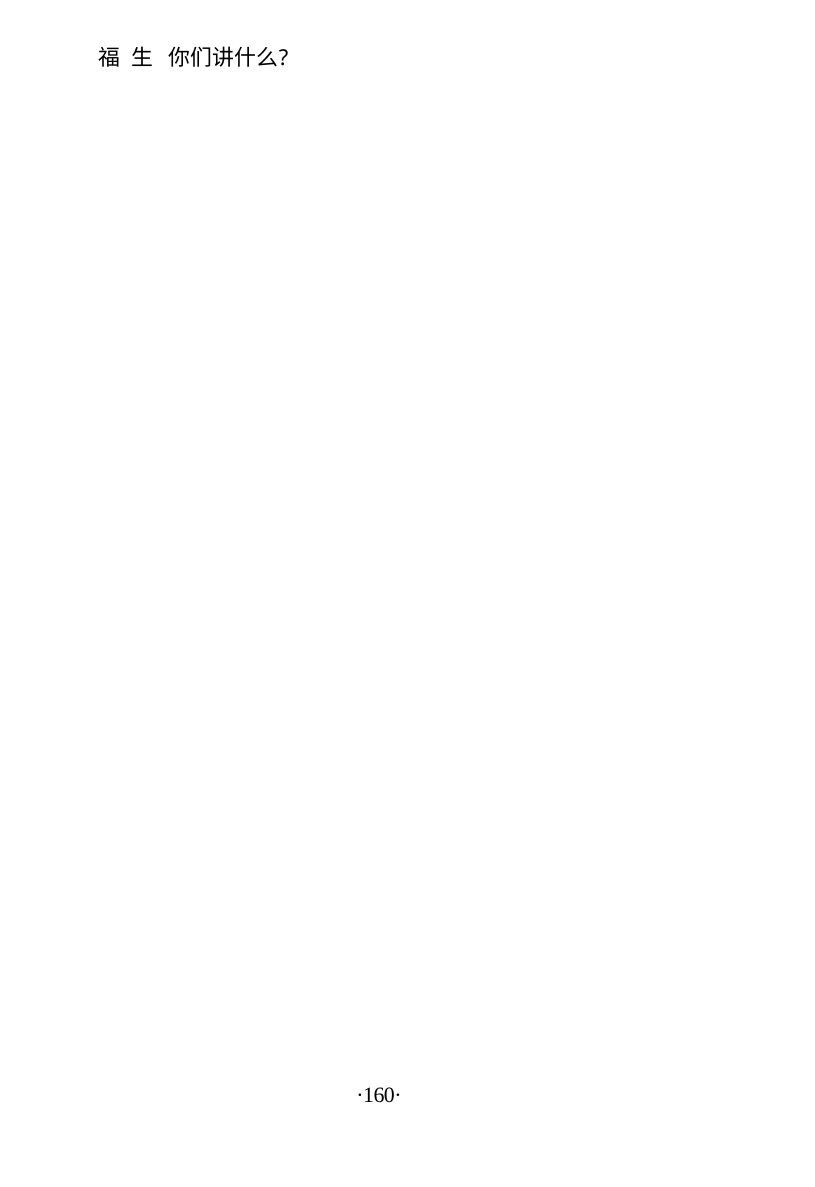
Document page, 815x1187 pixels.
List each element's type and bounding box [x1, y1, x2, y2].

text [98, 42, 457, 71]
